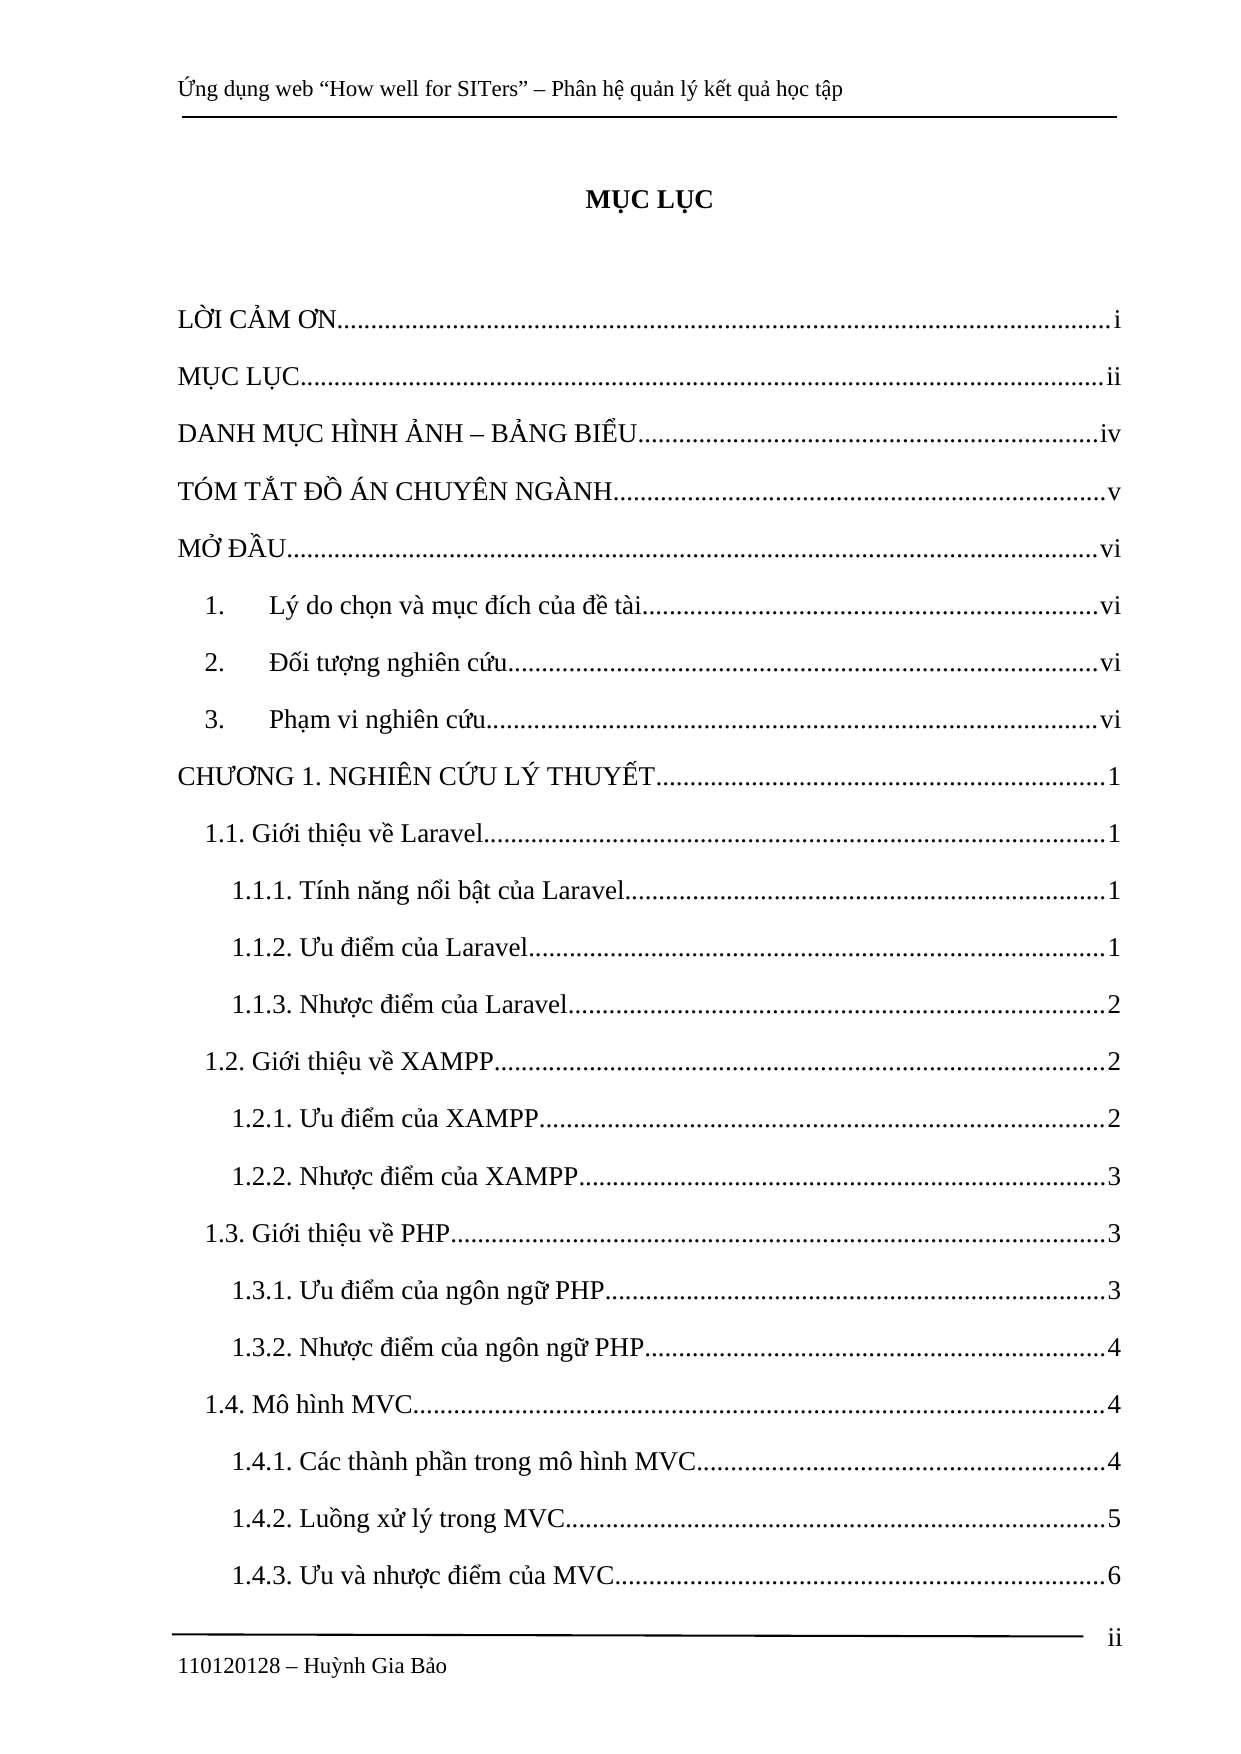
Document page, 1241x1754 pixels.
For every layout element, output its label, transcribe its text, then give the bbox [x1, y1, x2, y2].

title MỤC LỤC [177, 183, 1122, 214]
